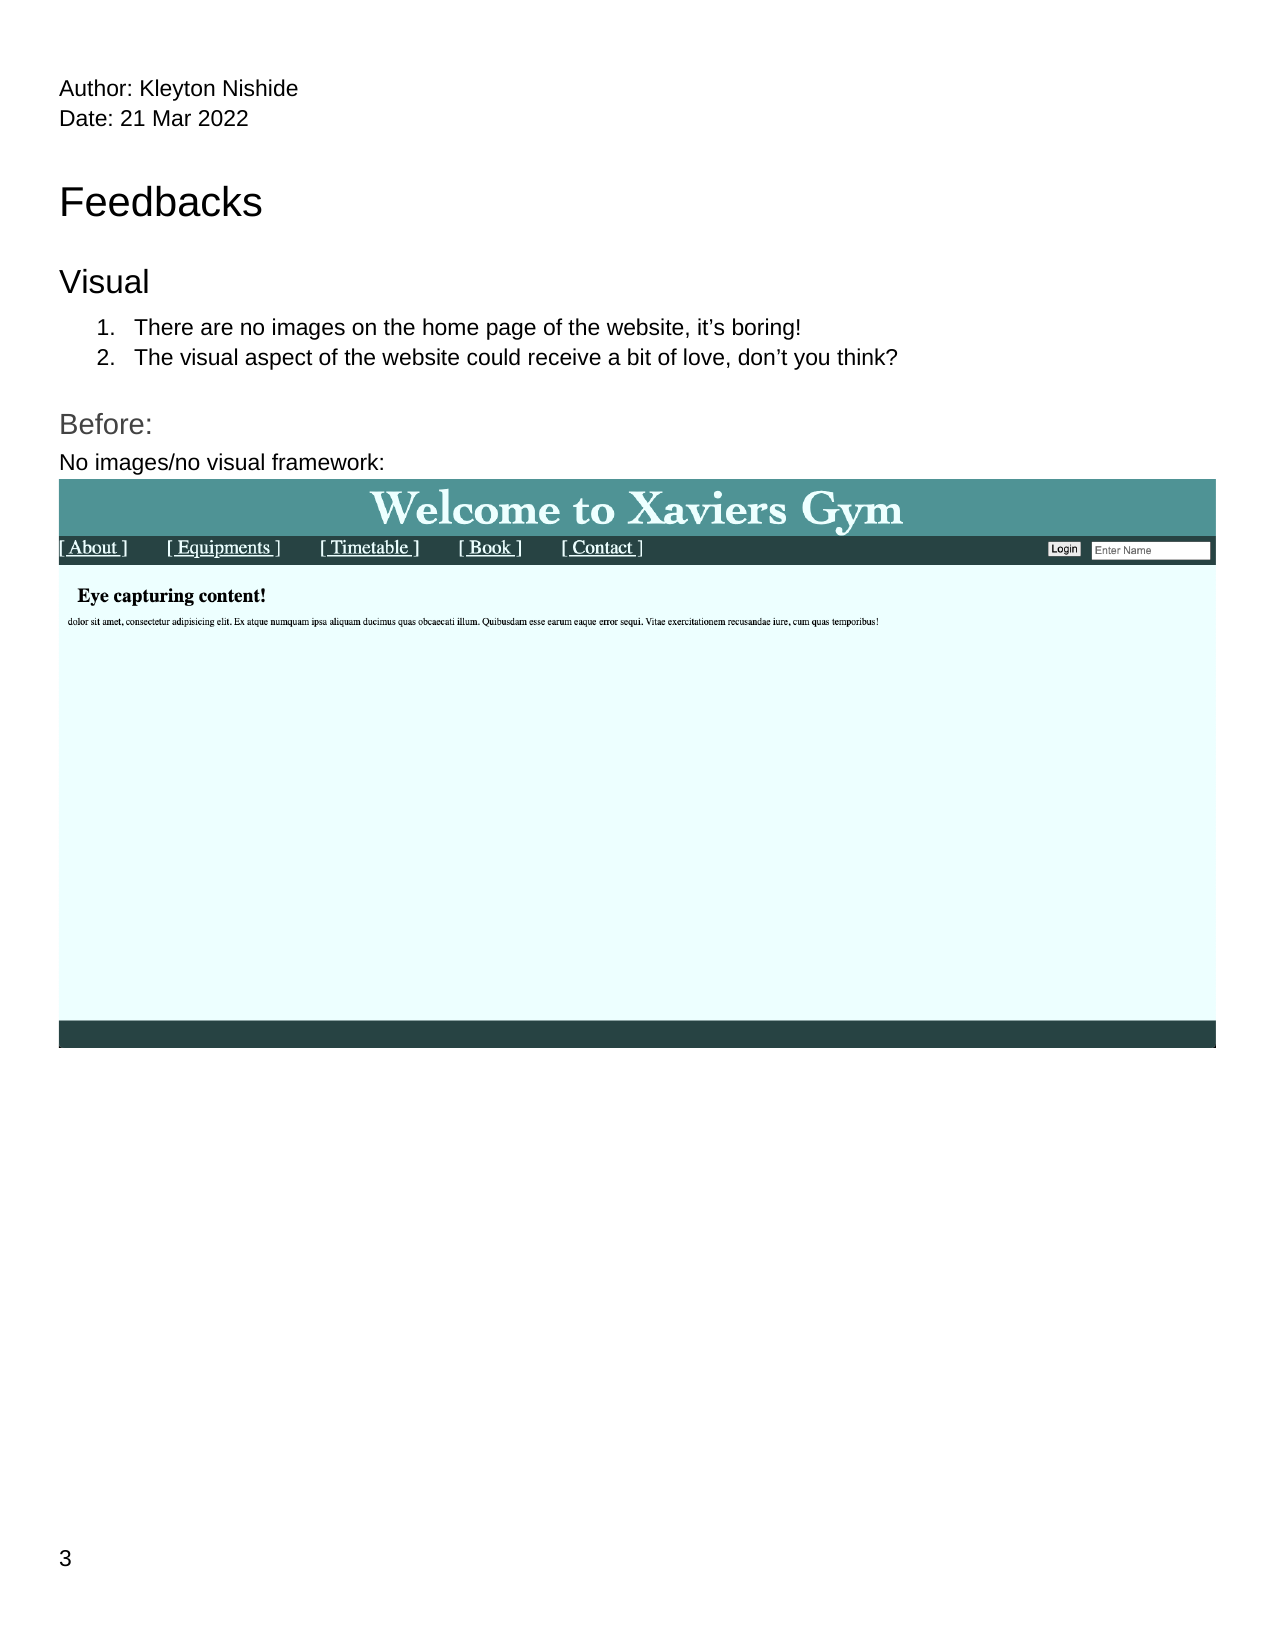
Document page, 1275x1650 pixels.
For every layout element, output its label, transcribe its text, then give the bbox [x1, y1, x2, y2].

subtitle Visual [59, 262, 1216, 301]
list There are no images on the home page of the website, it’s boring! [96, 313, 1216, 340]
subtitle Before: [59, 407, 1216, 441]
text No images/no visual framework: [59, 449, 1216, 475]
list The visual aspect of the website could receive a bit of love, don’t you think? [96, 344, 1216, 370]
picture [58, 479, 1216, 1048]
subtitle Feedbacks [59, 177, 1216, 225]
